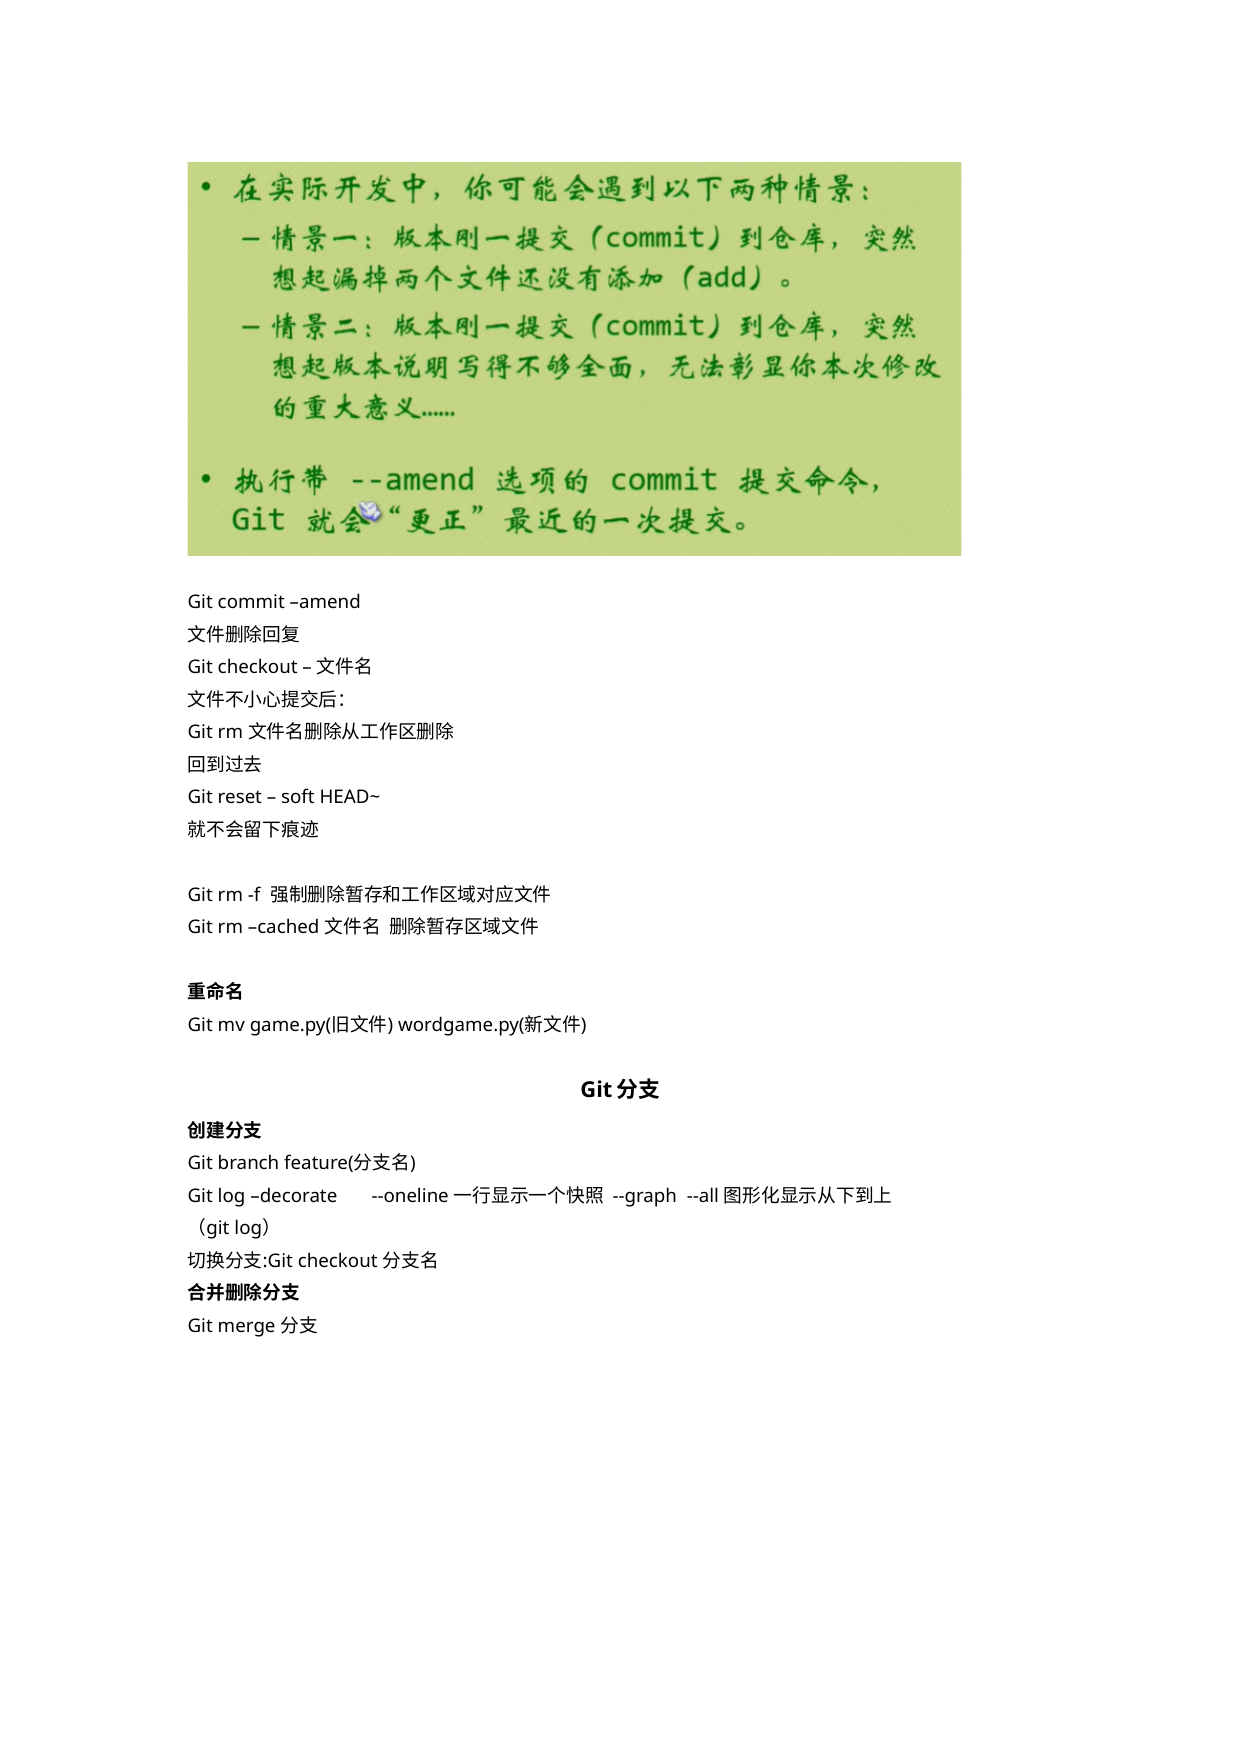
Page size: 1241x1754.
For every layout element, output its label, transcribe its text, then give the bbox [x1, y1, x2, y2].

text Git log –decorate --oneline 一行显示一个快照 --graph --all 图形化显示从下到上 [187, 1178, 1053, 1210]
text Git mv game.py(旧文件) wordgame.py(新文件) [187, 1007, 1053, 1039]
text 创建分支 [187, 1113, 1053, 1145]
text Git rm -f 强制删除暂存和工作区域对应文件 [187, 877, 1053, 909]
text 合并删除分支 [187, 1275, 1053, 1308]
text 重命名 [187, 974, 1053, 1007]
text 切换分支:Git checkout 分支名 [187, 1243, 1053, 1275]
text 就不会留下痕迹 [187, 812, 1053, 844]
text （git log） [187, 1210, 1053, 1243]
text Git reset – soft HEAD~ [187, 779, 1053, 812]
text Git branch feature(分支名) [187, 1145, 1053, 1178]
text Git rm –cached 文件名 删除暂存区域文件 [187, 909, 1053, 942]
picture [187, 162, 962, 556]
text Git checkout – 文件名 [187, 649, 1053, 682]
subtitle Git分支 [187, 1072, 1053, 1104]
text Git merge 分支 [187, 1308, 1053, 1340]
text 文件不小心提交后： [187, 682, 1053, 714]
text 文件删除回复 [187, 617, 1053, 649]
text 回到过去 [187, 747, 1053, 779]
text Git commit –amend [187, 584, 1053, 617]
text Git rm 文件名删除从工作区删除 [187, 714, 1053, 747]
